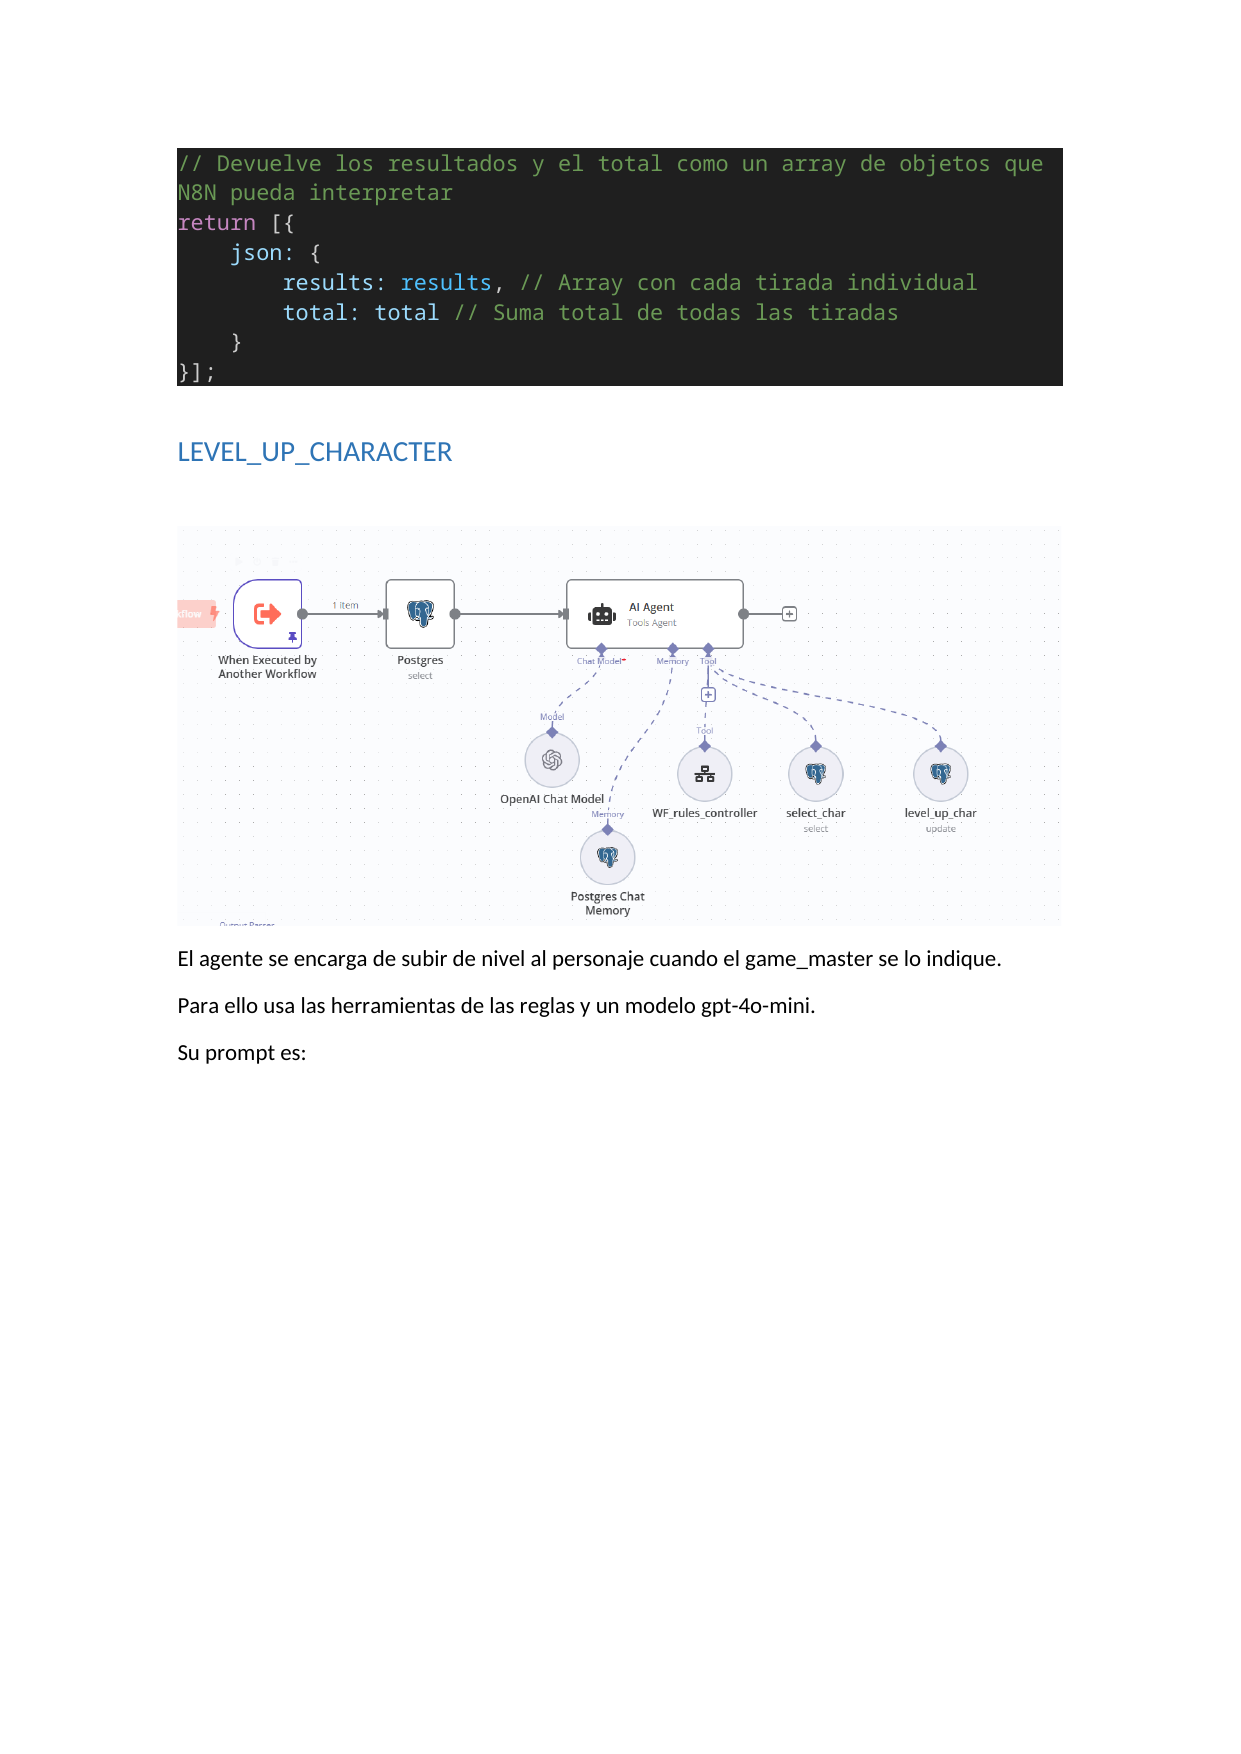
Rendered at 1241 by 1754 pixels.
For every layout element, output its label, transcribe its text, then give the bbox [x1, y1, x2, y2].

subtitle LEVEL_UP_CHARACTER [177, 433, 1063, 468]
text return [{ [177, 207, 1063, 237]
text } [177, 326, 1063, 356]
picture [177, 526, 1062, 926]
text El agente se encarga de subir de nivel al personaje cuando el game_master se lo indique. [177, 944, 1063, 972]
text json: { [177, 237, 1063, 267]
text total: total // Suma total de todas las tiradas [177, 297, 1063, 326]
text Su prompt es: [177, 1038, 1063, 1066]
text // Devuelve los resultados y el total como un array de objetos que N8N pueda interpretar [177, 148, 1063, 207]
text Para ello usa las herramientas de las reglas y un modelo gpt-4o-mini. [177, 991, 1063, 1019]
text }]; [177, 356, 1063, 386]
text results: results, // Array con cada tirada individual [177, 267, 1063, 297]
